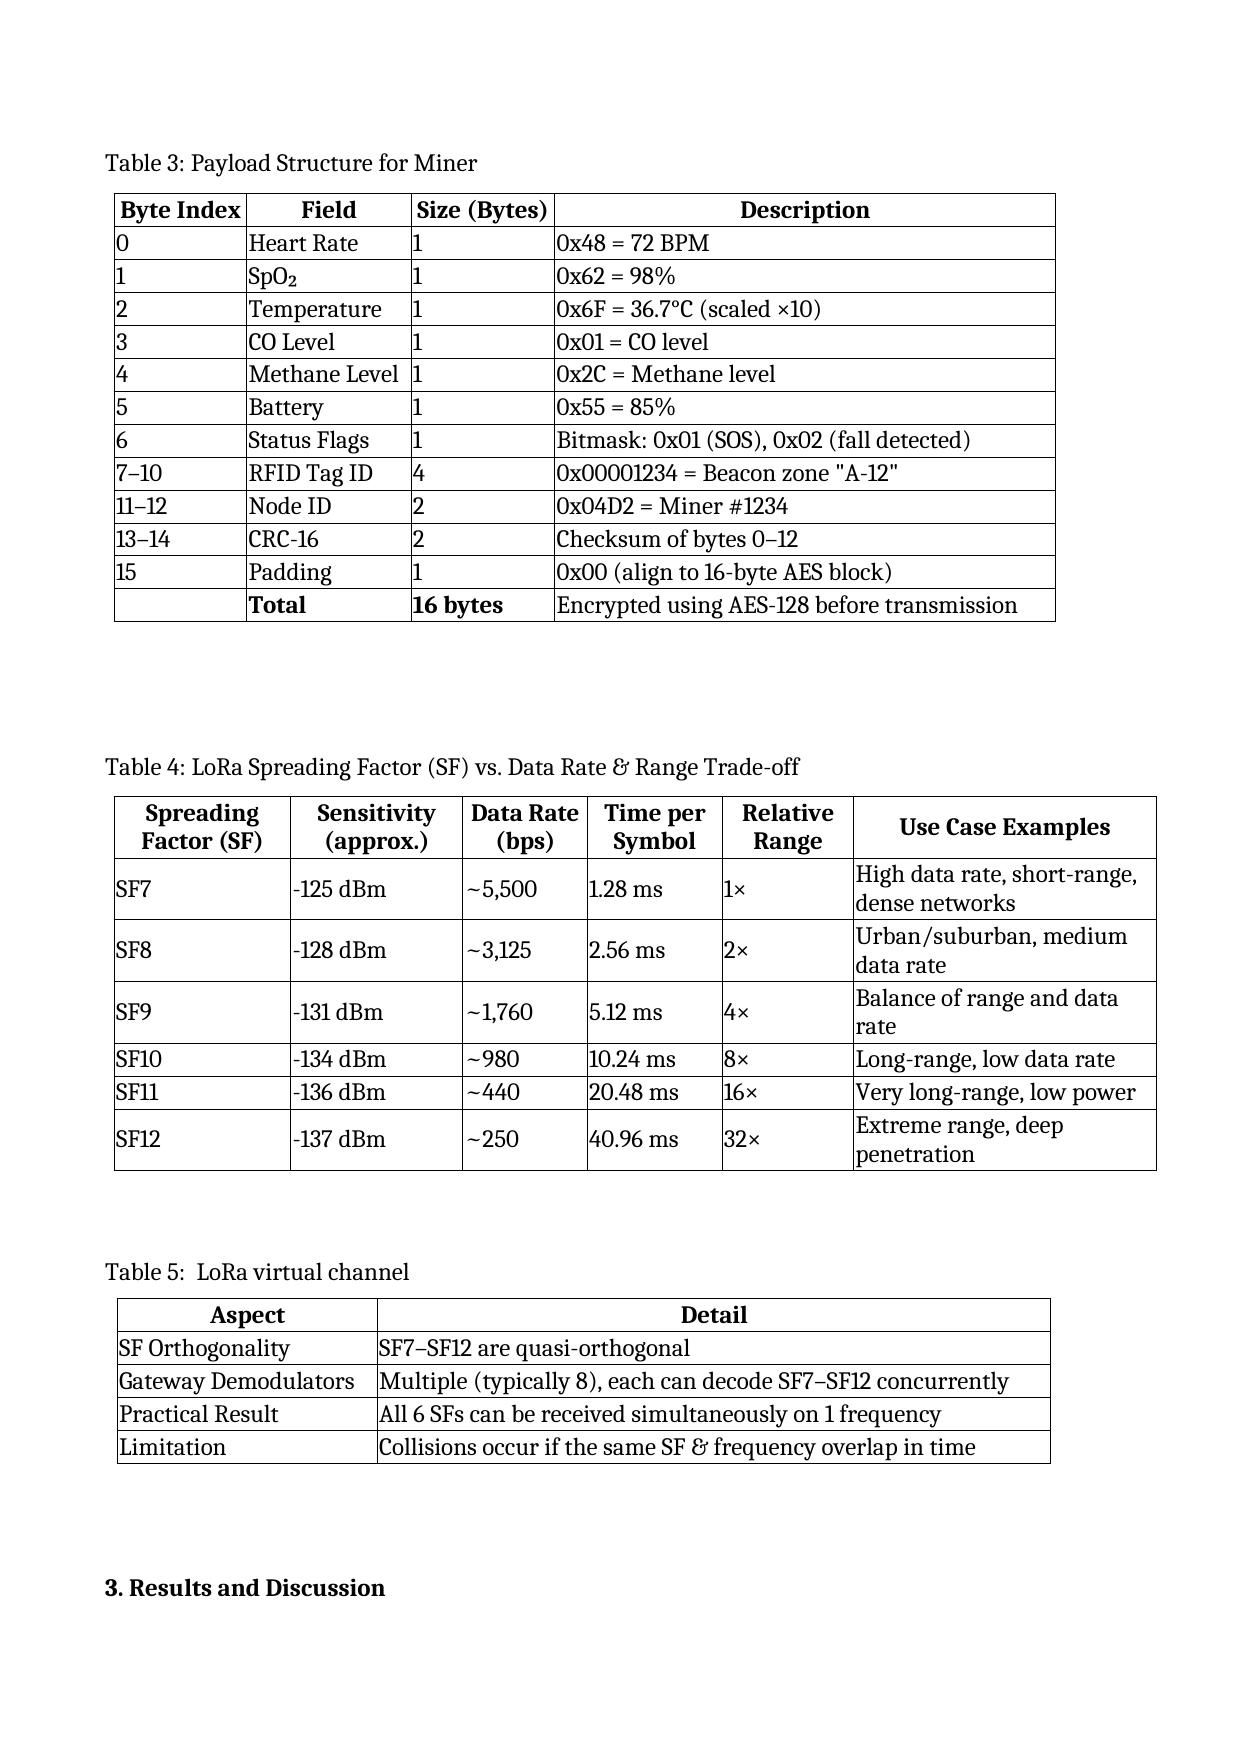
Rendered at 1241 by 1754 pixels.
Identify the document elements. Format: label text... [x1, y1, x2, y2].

table_cell SF12 [115, 1110, 290, 1170]
table_cell Balance of range and data rate [854, 982, 1156, 1043]
table_cell 1 [412, 556, 554, 588]
table_cell 1 [115, 260, 246, 292]
table_header Data Rate (bps) [463, 797, 587, 858]
text Table 5: LoRa virtual channel [105, 1257, 1135, 1286]
table_cell 0x01 = CO level [555, 326, 1055, 358]
table_cell 4 [412, 458, 554, 489]
table_cell 10.24 ms [588, 1044, 722, 1076]
table_cell Urban/suburban, medium data rate [854, 920, 1156, 981]
table_cell Battery [247, 392, 411, 424]
table_cell SF10 [115, 1044, 290, 1076]
table_cell 0x2C = Methane level [555, 359, 1055, 391]
table_header Detail [378, 1299, 1050, 1331]
text Table 3: Payload Structure for Miner [105, 149, 1135, 177]
table_cell Heart Rate [247, 227, 411, 259]
table_cell Multiple (typically 8), each can decode SF7–SF12 concurrently [378, 1365, 1050, 1397]
text 3. Results and Discussion [105, 1574, 1135, 1602]
table_cell High data rate, short-range, dense networks [854, 859, 1156, 919]
table_cell 3 [115, 326, 246, 358]
text Table 4: LoRa Spreading Factor (SF) vs. Data Rate & Range Trade-off [105, 752, 1135, 781]
table_cell 6 [115, 425, 246, 457]
table_cell RFID Tag ID [247, 458, 411, 489]
table_cell 2.56 ms [588, 920, 722, 981]
table_cell 0x6F = 36.7°C (scaled ×10) [555, 293, 1055, 325]
table_cell 2 [412, 491, 554, 522]
table_cell 15 [115, 556, 246, 588]
table_cell 2× [723, 920, 853, 981]
table_cell 0x55 = 85% [555, 392, 1055, 424]
table_header Use Case Examples [854, 797, 1156, 858]
table_cell [115, 589, 246, 621]
table_cell SpO₂ [247, 260, 411, 292]
table_header Description [555, 194, 1055, 226]
table_cell 1 [412, 227, 554, 259]
table_cell Long-range, low data rate [854, 1044, 1156, 1076]
table_cell 8× [723, 1044, 853, 1076]
table_cell 1 [412, 392, 554, 424]
table_cell Checksum of bytes 0–12 [555, 524, 1055, 555]
table_cell 0x62 = 98% [555, 260, 1055, 292]
table_cell 2 [115, 293, 246, 325]
table_cell 1 [412, 326, 554, 358]
table_cell -128 dBm [291, 920, 462, 981]
table_cell -131 dBm [291, 982, 462, 1043]
table_cell 1 [412, 359, 554, 391]
table_cell 13–14 [115, 524, 246, 555]
table_header Sensitivity (approx.) [291, 797, 462, 858]
table_cell 4× [723, 982, 853, 1043]
table_cell -125 dBm [291, 859, 462, 919]
table_cell CO Level [247, 326, 411, 358]
table_header Byte Index [115, 194, 246, 226]
table_cell ~980 [463, 1044, 587, 1076]
table_cell SF Orthogonality [118, 1332, 377, 1364]
table_cell Collisions occur if the same SF & frequency overlap in time [378, 1431, 1050, 1463]
table_cell 2 [412, 524, 554, 555]
table_cell CRC-16 [247, 524, 411, 555]
table_cell 7–10 [115, 458, 246, 489]
table_cell 11–12 [115, 491, 246, 522]
table_cell Methane Level [247, 359, 411, 391]
table_header Field [247, 194, 411, 226]
table_cell ~5,500 [463, 859, 587, 919]
table_cell SF7 [115, 859, 290, 919]
table_cell ~250 [463, 1110, 587, 1170]
table_cell ~440 [463, 1077, 587, 1108]
table_header Time per Symbol [588, 797, 722, 858]
table_cell 16 bytes [412, 589, 554, 621]
table_cell 1× [723, 859, 853, 919]
table_cell 0x04D2 = Miner #1234 [555, 491, 1055, 522]
table_cell Encrypted using AES-128 before transmission [555, 589, 1055, 621]
table_cell 0x00001234 = Beacon zone "A-12" [555, 458, 1055, 489]
table_cell 5.12 ms [588, 982, 722, 1043]
table_cell 1 [412, 293, 554, 325]
table_cell 16× [723, 1077, 853, 1108]
table_cell Total [247, 589, 411, 621]
table_cell 1.28 ms [588, 859, 722, 919]
table_cell 20.48 ms [588, 1077, 722, 1108]
table_cell ~3,125 [463, 920, 587, 981]
table_header Size (Bytes) [412, 194, 554, 226]
table_header Relative Range [723, 797, 853, 858]
table_cell SF11 [115, 1077, 290, 1108]
table_cell SF8 [115, 920, 290, 981]
table_cell -134 dBm [291, 1044, 462, 1076]
table_cell SF9 [115, 982, 290, 1043]
table_cell 5 [115, 392, 246, 424]
table_cell -137 dBm [291, 1110, 462, 1170]
table_cell Node ID [247, 491, 411, 522]
table_cell All 6 SFs can be received simultaneously on 1 frequency [378, 1398, 1050, 1430]
table_cell 0x48 = 72 BPM [555, 227, 1055, 259]
table_cell Extreme range, deep penetration [854, 1110, 1156, 1170]
table_cell -136 dBm [291, 1077, 462, 1108]
table_cell Limitation [118, 1431, 377, 1463]
table_cell 40.96 ms [588, 1110, 722, 1170]
table_cell 0x00 (align to 16-byte AES block) [555, 556, 1055, 588]
table_cell 4 [115, 359, 246, 391]
table_cell ~1,760 [463, 982, 587, 1043]
table_cell 32× [723, 1110, 853, 1170]
table_cell Temperature [247, 293, 411, 325]
table_header Spreading Factor (SF) [115, 797, 290, 858]
table_cell 0 [115, 227, 246, 259]
table_cell Padding [247, 556, 411, 588]
table_cell Bitmask: 0x01 (SOS), 0x02 (fall detected) [555, 425, 1055, 457]
table_cell Gateway Demodulators [118, 1365, 377, 1397]
table_cell SF7–SF12 are quasi-orthogonal [378, 1332, 1050, 1364]
table_cell Status Flags [247, 425, 411, 457]
table_cell Practical Result [118, 1398, 377, 1430]
table_cell 1 [412, 425, 554, 457]
table_cell Very long-range, low power [854, 1077, 1156, 1108]
table_header Aspect [118, 1299, 377, 1331]
table_cell 1 [412, 260, 554, 292]
